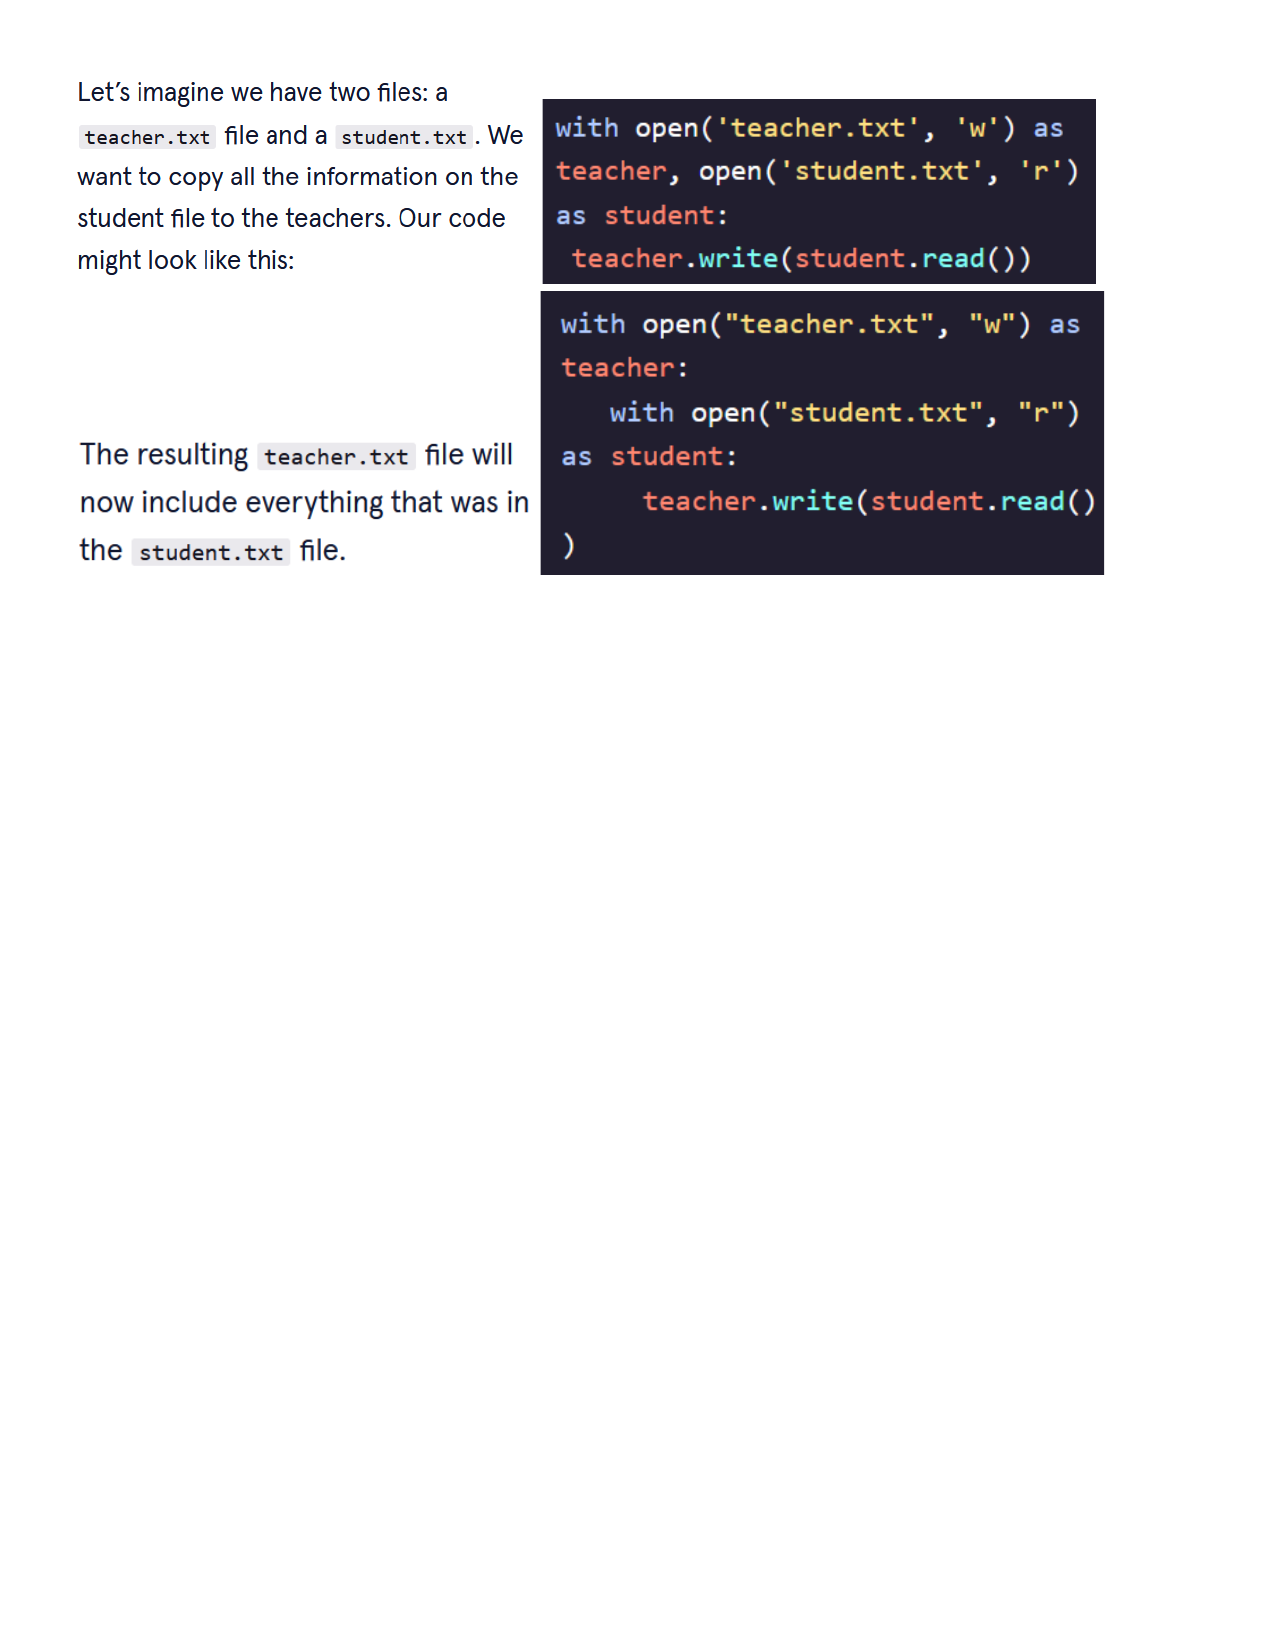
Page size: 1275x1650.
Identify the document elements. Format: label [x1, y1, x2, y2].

picture [75, 429, 535, 575]
text [75, 75, 1200, 580]
picture [75, 75, 531, 284]
picture [540, 291, 1105, 575]
picture [542, 99, 1096, 284]
